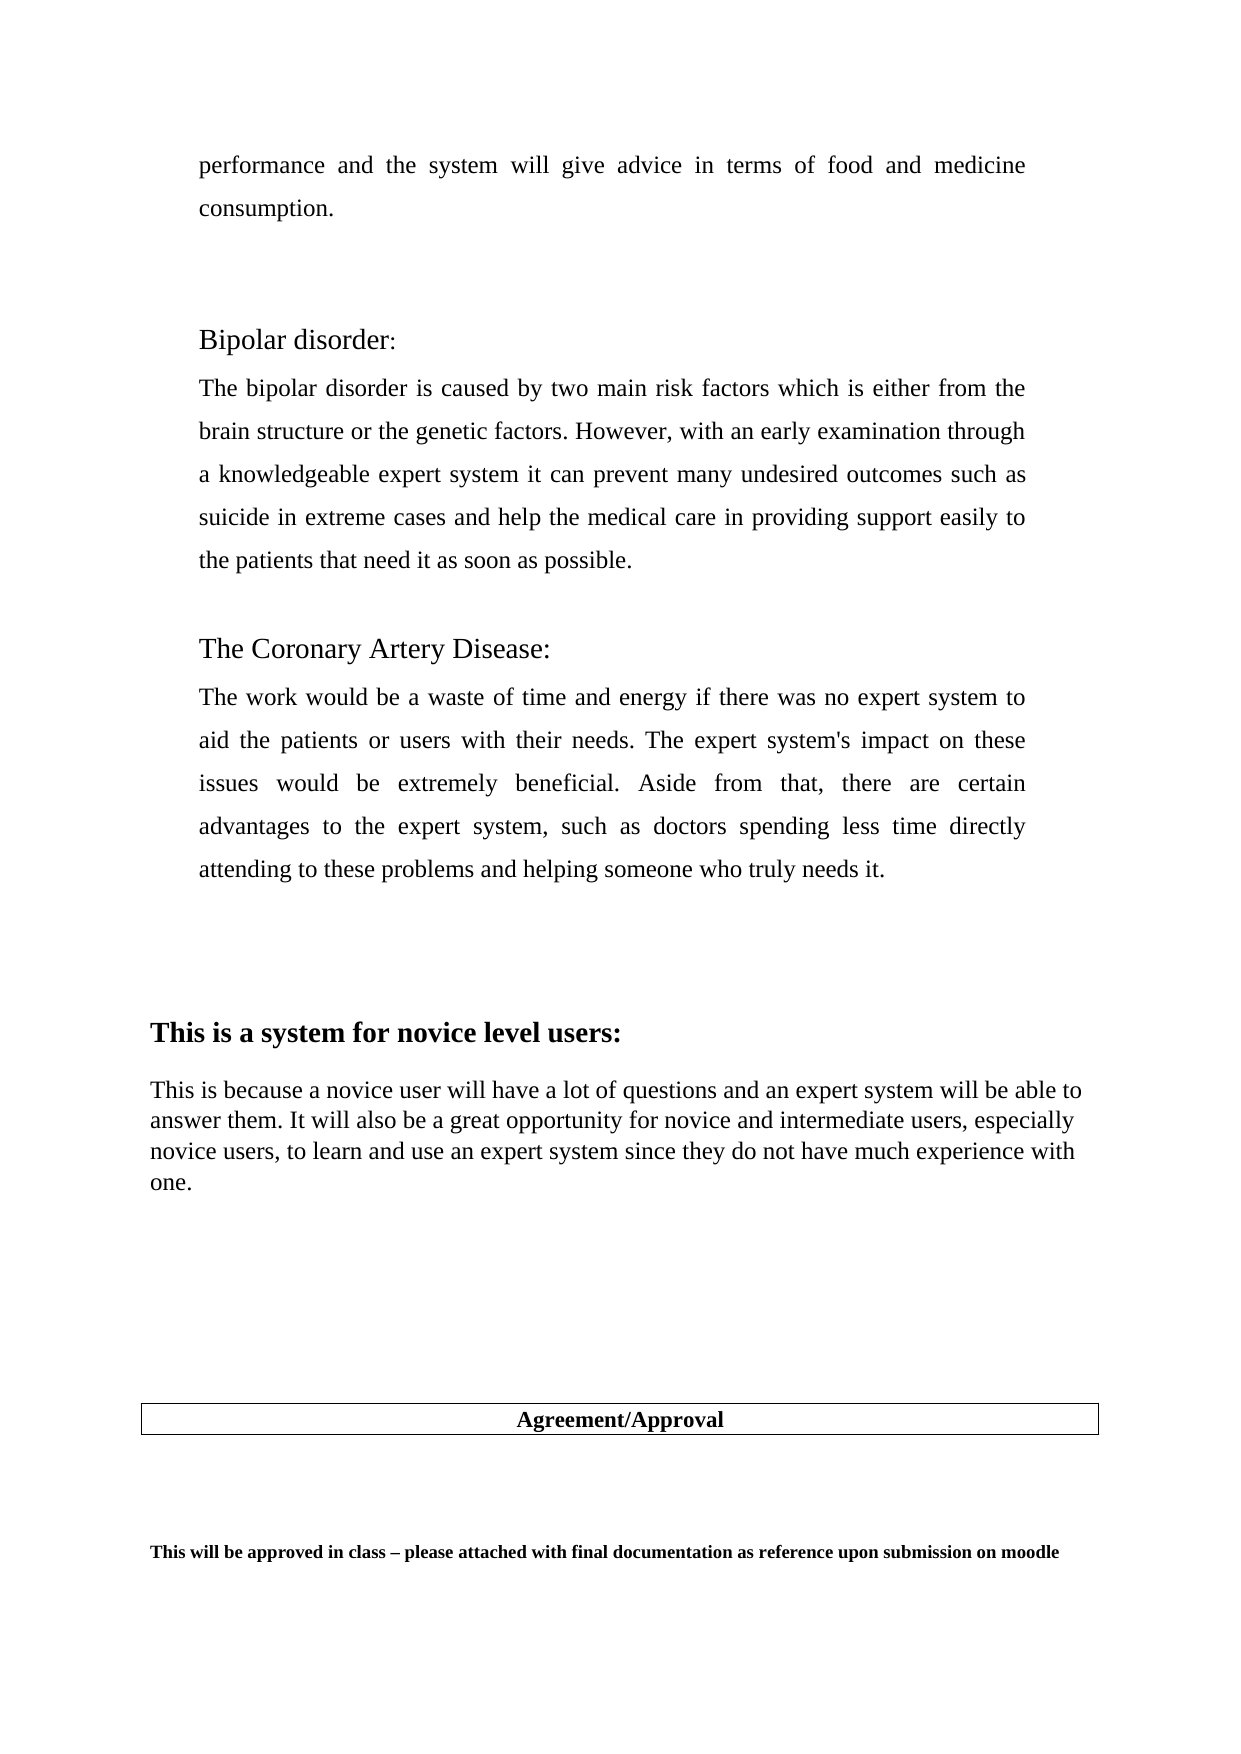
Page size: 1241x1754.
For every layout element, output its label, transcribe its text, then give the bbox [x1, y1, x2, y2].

text This is because a novice user will have a lot of questions and an expert system will be able to answer them. It will also be a great opportunity for novice and intermediate users, especially novice users, to learn and use an expert system since they do not have much experience with one. [150, 1075, 1090, 1196]
title This is a system for novice level users: [150, 1015, 1090, 1048]
title Agreement/Approval [142, 1404, 1098, 1434]
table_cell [150, 150, 1038, 981]
title This will be approved in class – please attached with final documentation as reference upon submission on moodle [150, 1541, 1090, 1562]
